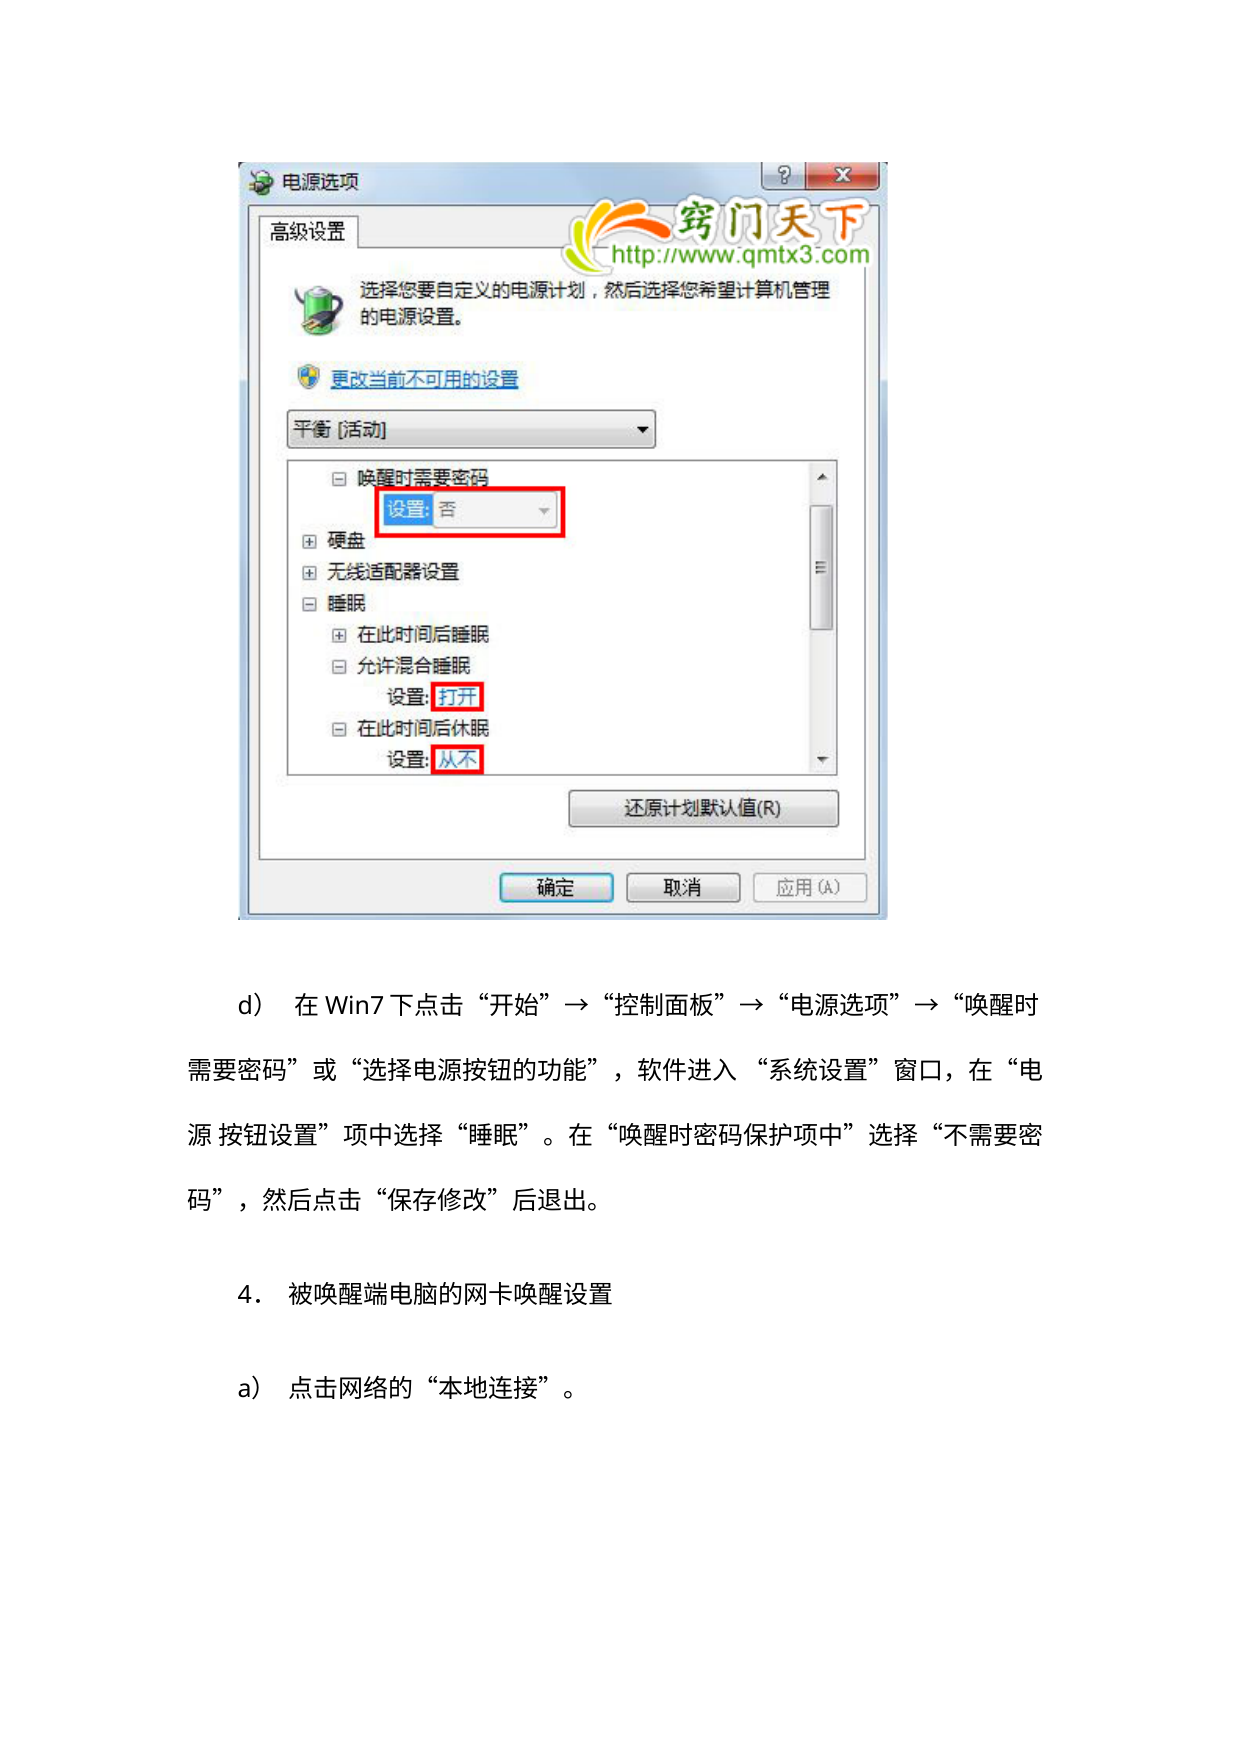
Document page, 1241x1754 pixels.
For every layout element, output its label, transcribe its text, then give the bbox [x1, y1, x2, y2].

picture [237, 162, 888, 920]
text 4． 被唤醒端电脑的网卡唤醒设置 [187, 1260, 1053, 1325]
text a） 点击网络的“本地连接”。 [187, 1354, 1053, 1419]
text d） 在Win7下点击“开始”→“控制面板”→“电源选项”→“唤醒时需要密码”或“选择电源按钮的功能”，软件进入 “系统设置”窗口，在“电源 按钮设置”项中选择“睡眠”。在“唤醒时密码保护项中”选择“不需要密码”，然后点击“保存修改”后退出。 [187, 971, 1053, 1231]
